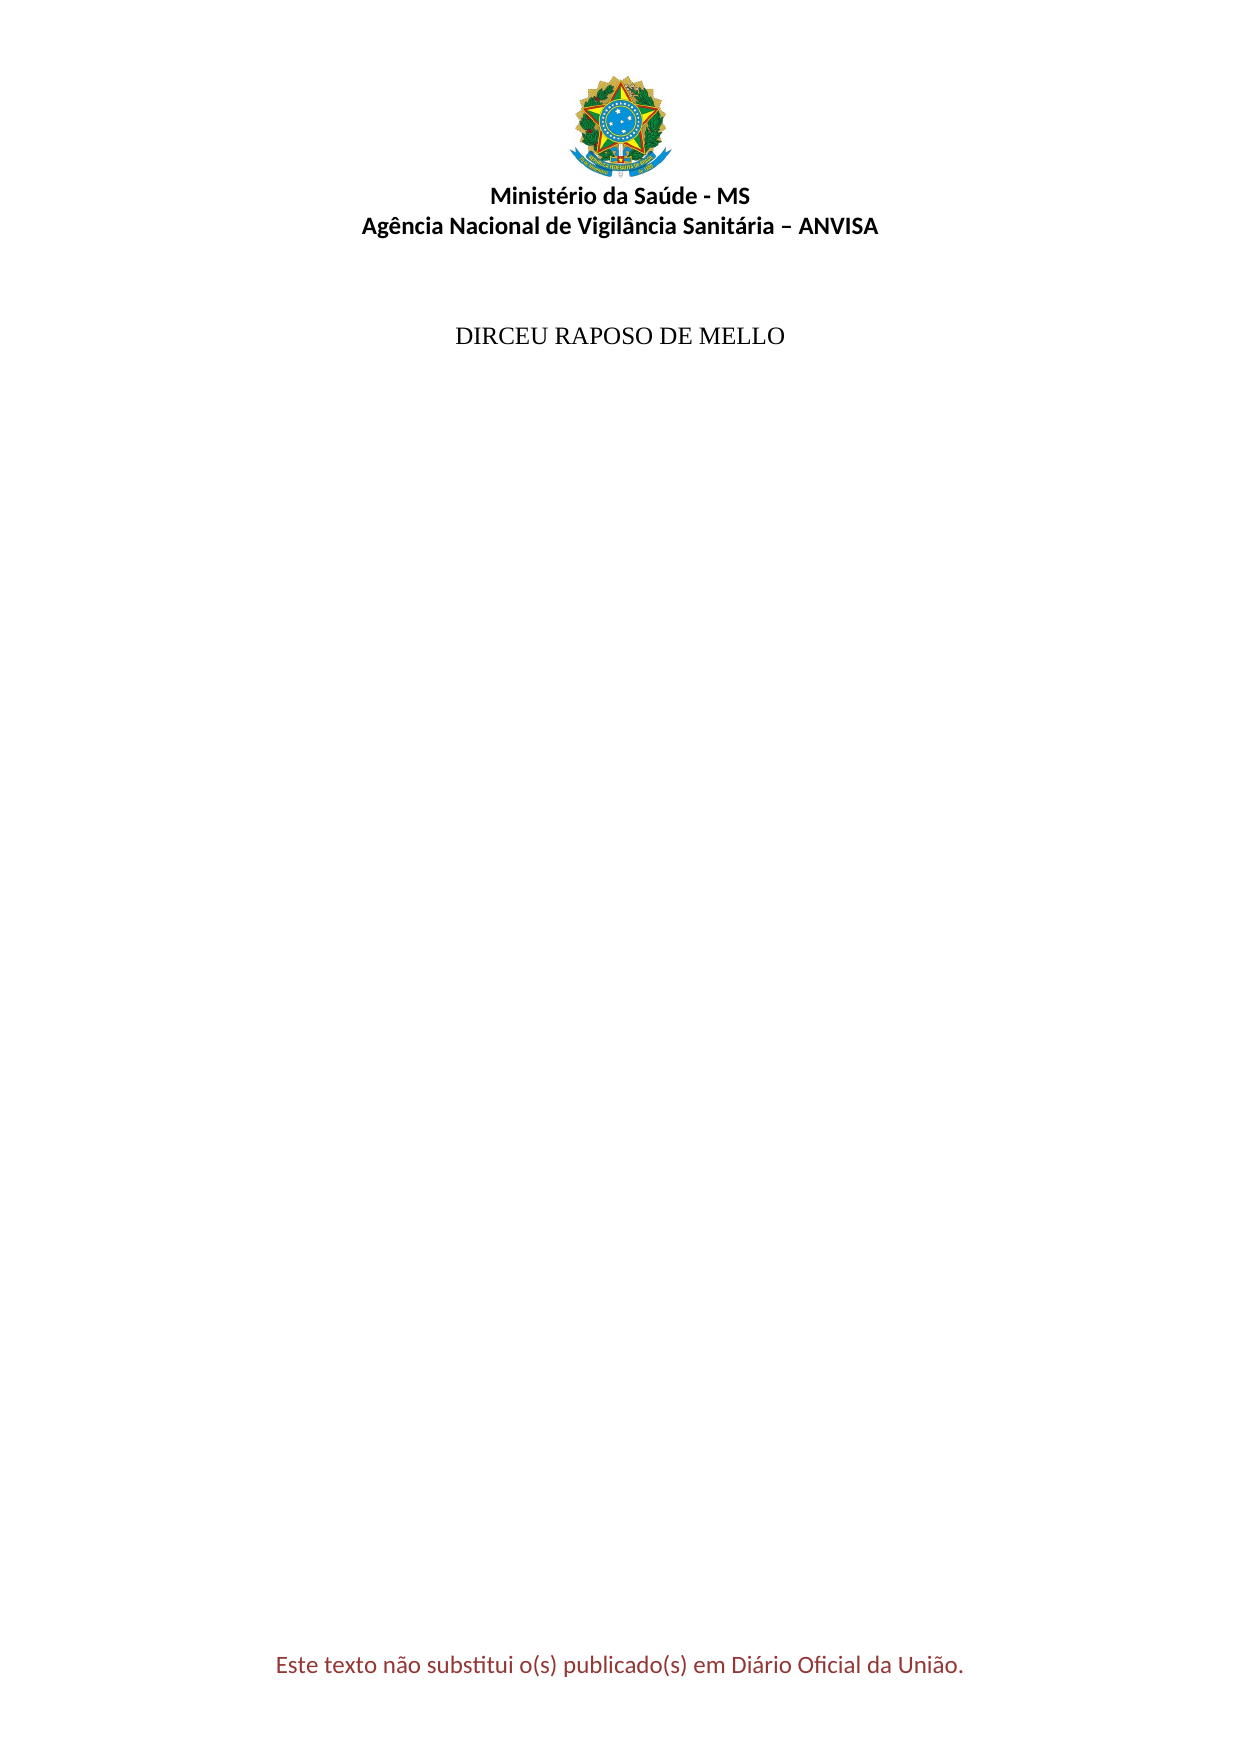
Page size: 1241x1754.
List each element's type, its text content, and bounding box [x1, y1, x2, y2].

picture [566, 73, 674, 180]
subtitle DIRCEU RAPOSO DE MELLO [177, 321, 1063, 350]
